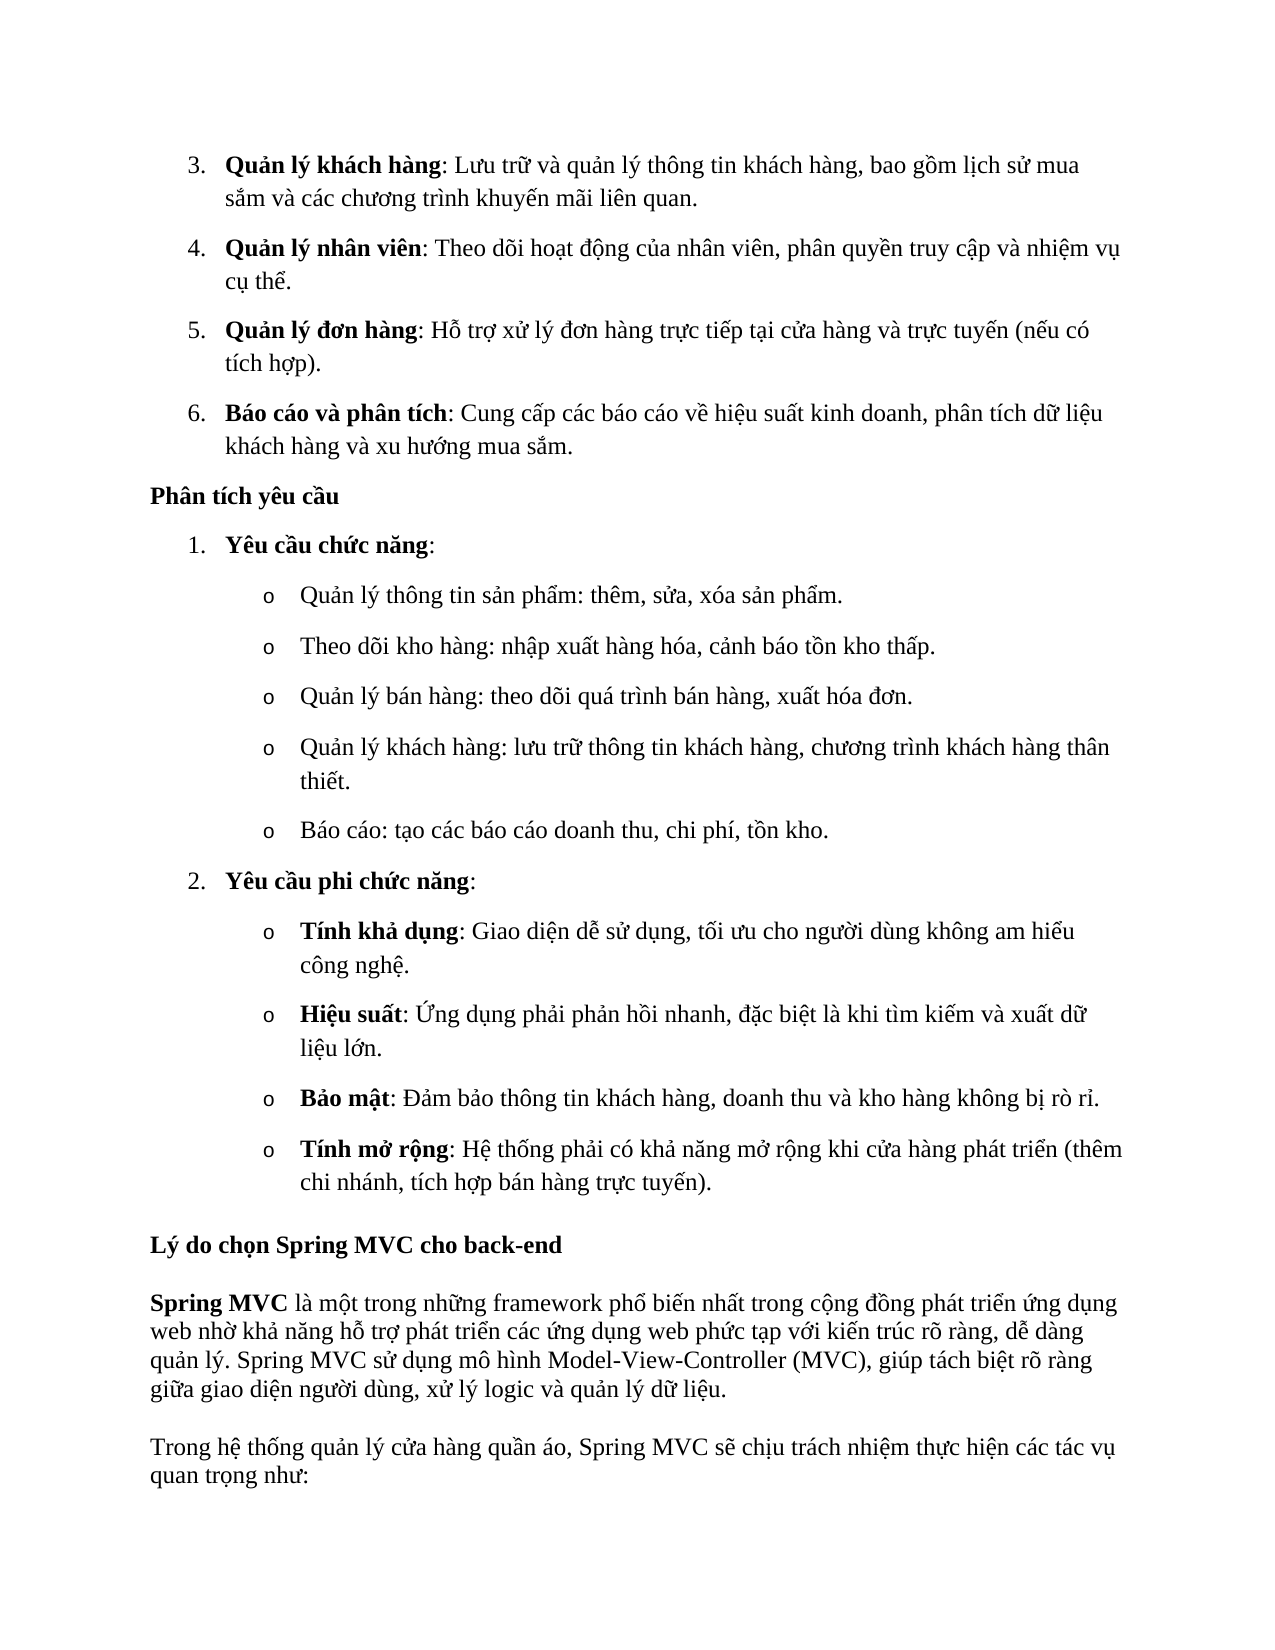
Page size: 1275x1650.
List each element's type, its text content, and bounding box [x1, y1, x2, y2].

list Quản lý đơn hàng: Hỗ trợ xử lý đơn hàng trực tiếp tại cửa hàng và trực tuyến (nếu có tích hợp). [187, 315, 1125, 377]
list Tính khả dụng: Giao diện dễ sử dụng, tối ưu cho người dùng không am hiểu công nghệ. [262, 916, 1125, 978]
list Quản lý khách hàng: Lưu trữ và quản lý thông tin khách hàng, bao gồm lịch sử mua sắm và các chương trình khuyến mãi liên quan. [187, 150, 1125, 212]
list Quản lý bán hàng: theo dõi quá trình bán hàng, xuất hóa đơn. [262, 681, 1125, 711]
list Quản lý thông tin sản phẩm: thêm, sửa, xóa sản phẩm. [262, 580, 1125, 610]
text Lý do chọn Spring MVC cho back-end [150, 1230, 1125, 1258]
list Bảo mật: Đảm bảo thông tin khách hàng, doanh thu và kho hàng không bị rò rỉ. [262, 1083, 1125, 1113]
list Hiệu suất: Ứng dụng phải phản hồi nhanh, đặc biệt là khi tìm kiếm và xuất dữ liệu lớn. [262, 999, 1125, 1062]
list Quản lý nhân viên: Theo dõi hoạt động của nhân viên, phân quyền truy cập và nhiệm vụ cụ thể. [187, 233, 1125, 294]
list Theo dõi kho hàng: nhập xuất hàng hóa, cảnh báo tồn kho thấp. [262, 631, 1125, 660]
list Quản lý khách hàng: lưu trữ thông tin khách hàng, chương trình khách hàng thân thiết. [262, 732, 1125, 795]
text Spring MVC là một trong những framework phổ biến nhất trong cộng đồng phát triển ứng dụng web nhờ khả năng hỗ trợ phát triển các ứng dụng web phức tạp với kiến trúc rõ ràng, dễ dàng quản lý. Spring MVC sử dụng mô hình Model-View-Controller (MVC), giúp tách biệt rõ ràng giữa giao diện người dùng, xử lý logic và quản lý dữ liệu. [150, 1288, 1125, 1403]
text Phân tích yêu cầu [150, 481, 1125, 509]
list Báo cáo: tạo các báo cáo doanh thu, chi phí, tồn kho. [262, 816, 1125, 845]
list Yêu cầu phi chức năng: [187, 866, 1125, 895]
list Tính mở rộng: Hệ thống phải có khả năng mở rộng khi cửa hàng phát triển (thêm chi nhánh, tích hợp bán hàng trực tuyến). [262, 1134, 1125, 1196]
list Báo cáo và phân tích: Cung cấp các báo cáo về hiệu suất kinh doanh, phân tích dữ liệu khách hàng và xu hướng mua sắm. [187, 398, 1125, 460]
text Trong hệ thống quản lý cửa hàng quần áo, Spring MVC sẽ chịu trách nhiệm thực hiện các tác vụ quan trọng như: [150, 1432, 1125, 1489]
list Yêu cầu chức năng: [187, 531, 1125, 559]
